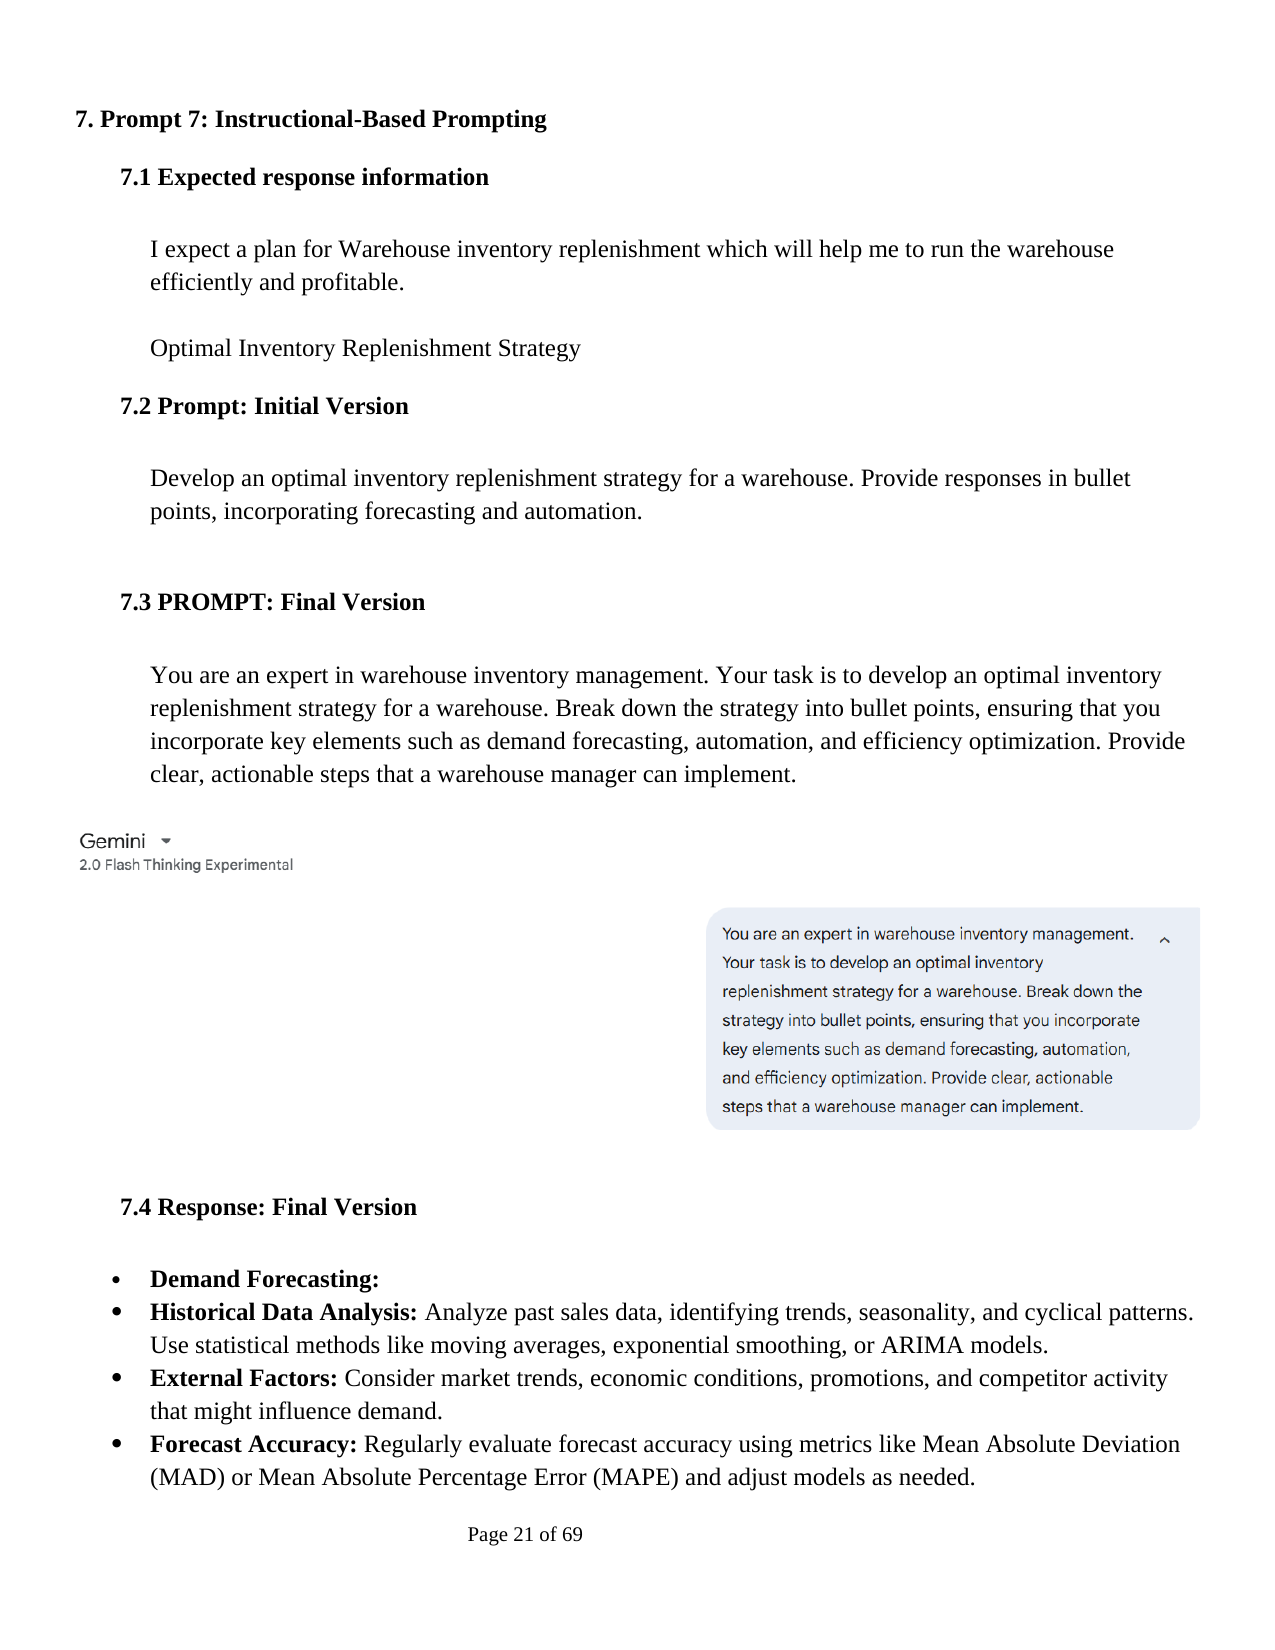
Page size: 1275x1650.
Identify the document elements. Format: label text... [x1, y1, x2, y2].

text Optimal Inventory Replenishment Strategy [150, 333, 1200, 362]
text Develop an optimal inventory replenishment strategy for a warehouse. Provide responses in bullet points, incorporating forecasting and automation. [150, 463, 1200, 525]
subtitle PROMPT: Final Version [120, 587, 1200, 616]
text I expect a plan for Warehouse inventory replenishment which will help me to run the warehouse efficiently and profitable. [150, 234, 1200, 296]
list External Factors: Consider market trends, economic conditions, promotions, and competitor activity that might influence demand. [112, 1363, 1200, 1425]
subtitle Response: Final Version [120, 1192, 1200, 1220]
subtitle Expected response information [120, 162, 1200, 191]
subtitle Prompt: Initial Version [120, 391, 1200, 420]
subtitle Prompt 7: Instructional-Based Prompting [75, 104, 1200, 132]
picture [75, 825, 1200, 1130]
list Historical Data Analysis: Analyze past sales data, identifying trends, seasonality, and cyclical patterns. Use statistical methods like moving averages, exponential smoothing, or ARIMA models. [112, 1297, 1200, 1359]
list Forecast Accuracy: Regularly evaluate forecast accuracy using metrics like Mean Absolute Deviation (MAD) or Mean Absolute Percentage Error (MAPE) and adjust models as needed. [112, 1429, 1200, 1491]
text You are an expert in warehouse inventory management. Your task is to develop an optimal inventory replenishment strategy for a warehouse. Break down the strategy into bullet points, ensuring that you incorporate key elements such as demand forecasting, automation, and efficiency optimization. Provide clear, actionable steps that a warehouse manager can implement. [150, 660, 1200, 788]
list Demand Forecasting: [112, 1264, 1200, 1293]
